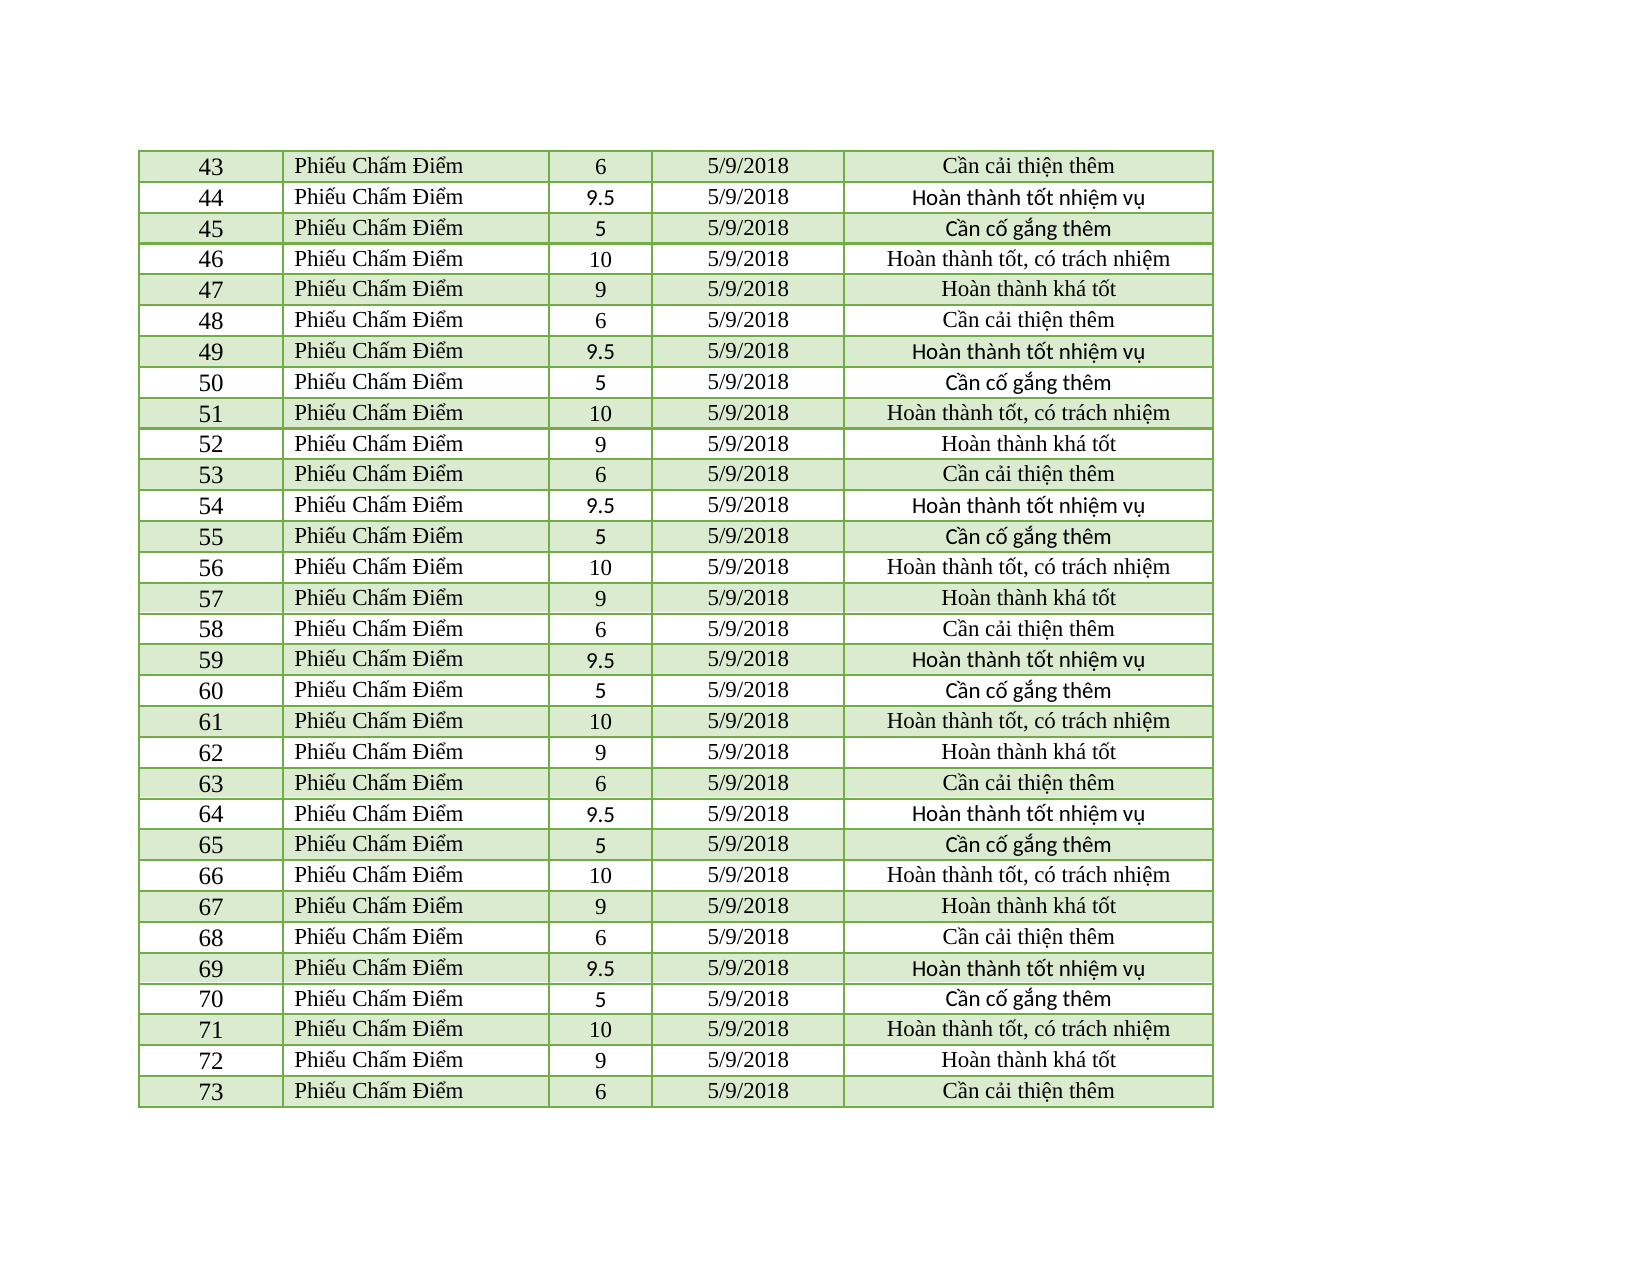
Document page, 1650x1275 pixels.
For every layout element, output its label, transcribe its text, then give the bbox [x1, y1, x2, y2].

table_cell 5/9/2018 [653, 337, 843, 366]
table_cell 57 [140, 584, 282, 612]
table_cell Hoàn thành tốt nhiệm vụ [845, 954, 1212, 982]
table_cell Hoàn thành tốt, có trách nhiệm [845, 1015, 1212, 1044]
table_cell 55 [140, 522, 282, 551]
table_cell 5/9/2018 [653, 615, 843, 643]
table_cell Phiếu Chấm Điểm [284, 368, 548, 397]
table_cell 5 [550, 676, 651, 705]
table_cell 5/9/2018 [653, 214, 843, 242]
table_cell 5 [550, 830, 651, 859]
table_cell Hoàn thành tốt, có trách nhiệm [845, 861, 1212, 890]
table_cell Phiếu Chấm Điểm [284, 892, 548, 921]
table_cell 5/9/2018 [653, 491, 843, 520]
table_cell 56 [140, 553, 282, 582]
table_cell Hoàn thành tốt, có trách nhiệm [845, 553, 1212, 582]
table_cell Phiếu Chấm Điểm [284, 1046, 548, 1075]
table_cell 10 [550, 553, 651, 582]
table_cell 10 [550, 861, 651, 890]
table_cell 72 [140, 1046, 282, 1075]
table_cell 50 [140, 368, 282, 397]
table_cell Phiếu Chấm Điểm [284, 769, 548, 797]
table_cell Phiếu Chấm Điểm [284, 275, 548, 304]
table_cell Phiếu Chấm Điểm [284, 738, 548, 767]
table_cell 5/9/2018 [653, 553, 843, 582]
table_cell 68 [140, 923, 282, 952]
table_cell 53 [140, 460, 282, 489]
table_cell 60 [140, 676, 282, 705]
table_cell Cần cải thiện thêm [845, 1077, 1212, 1106]
table_cell 9 [550, 430, 651, 458]
table_cell Phiếu Chấm Điểm [284, 830, 548, 859]
table_cell 5/9/2018 [653, 892, 843, 921]
table_cell Phiếu Chấm Điểm [284, 954, 548, 982]
table_cell 5/9/2018 [653, 183, 843, 212]
table_cell 5/9/2018 [653, 245, 843, 273]
table_cell 9.5 [550, 337, 651, 366]
table_cell 5 [550, 985, 651, 1013]
table_cell 71 [140, 1015, 282, 1044]
table_cell Cần cải thiện thêm [845, 923, 1212, 952]
table_cell 6 [550, 615, 651, 643]
table_cell 5 [550, 214, 651, 242]
table_cell Cần cải thiện thêm [845, 460, 1212, 489]
table_cell 5/9/2018 [653, 985, 843, 1013]
table_cell 61 [140, 707, 282, 736]
table_cell 5/9/2018 [653, 275, 843, 304]
table_cell 5 [550, 368, 651, 397]
table_cell 9.5 [550, 954, 651, 982]
table_cell 65 [140, 830, 282, 859]
table_cell Cần cố gắng thêm [845, 985, 1212, 1013]
table_cell 45 [140, 214, 282, 242]
table_cell Cần cải thiện thêm [845, 306, 1212, 335]
table_cell 64 [140, 800, 282, 828]
table_cell Hoàn thành tốt, có trách nhiệm [845, 399, 1212, 427]
table_cell 5/9/2018 [653, 954, 843, 982]
table_cell 10 [550, 1015, 651, 1044]
table_cell Phiếu Chấm Điểm [284, 214, 548, 242]
table_cell 44 [140, 183, 282, 212]
table_cell 5/9/2018 [653, 861, 843, 890]
table_cell Phiếu Chấm Điểm [284, 399, 548, 427]
table_cell 9 [550, 584, 651, 612]
table_cell 70 [140, 985, 282, 1013]
table_cell Cần cải thiện thêm [845, 769, 1212, 797]
table_cell 5/9/2018 [653, 522, 843, 551]
table_cell Phiếu Chấm Điểm [284, 861, 548, 890]
table_cell Cần cố gắng thêm [845, 214, 1212, 242]
table_cell 5/9/2018 [653, 800, 843, 828]
table_cell Hoàn thành khá tốt [845, 430, 1212, 458]
table_cell 73 [140, 1077, 282, 1106]
table_cell Phiếu Chấm Điểm [284, 707, 548, 736]
table_cell Cần cải thiện thêm [845, 615, 1212, 643]
table_cell 5/9/2018 [653, 1077, 843, 1106]
table_cell 47 [140, 275, 282, 304]
table_cell 5/9/2018 [653, 676, 843, 705]
table_cell 49 [140, 337, 282, 366]
table_cell Hoàn thành tốt, có trách nhiệm [845, 245, 1212, 273]
table_cell 5/9/2018 [653, 645, 843, 674]
table_cell 5/9/2018 [653, 923, 843, 952]
table_cell 5/9/2018 [653, 830, 843, 859]
table_cell Phiếu Chấm Điểm [284, 553, 548, 582]
table_cell Phiếu Chấm Điểm [284, 337, 548, 366]
table_cell 5/9/2018 [653, 1046, 843, 1075]
table_cell Phiếu Chấm Điểm [284, 615, 548, 643]
table_cell 6 [550, 152, 651, 181]
table_cell Hoàn thành khá tốt [845, 275, 1212, 304]
table_cell 5/9/2018 [653, 306, 843, 335]
table_cell 9 [550, 275, 651, 304]
table_cell Hoàn thành tốt nhiệm vụ [845, 800, 1212, 828]
table_cell Phiếu Chấm Điểm [284, 985, 548, 1013]
table_cell Phiếu Chấm Điểm [284, 491, 548, 520]
table_cell 9 [550, 1046, 651, 1075]
table_cell Phiếu Chấm Điểm [284, 152, 548, 181]
table_cell Phiếu Chấm Điểm [284, 645, 548, 674]
table_cell Cần cố gắng thêm [845, 368, 1212, 397]
table_cell 66 [140, 861, 282, 890]
table_cell 67 [140, 892, 282, 921]
table_cell Phiếu Chấm Điểm [284, 245, 548, 273]
table_cell Phiếu Chấm Điểm [284, 923, 548, 952]
table_cell 6 [550, 1077, 651, 1106]
table_cell 9.5 [550, 800, 651, 828]
table_cell 5/9/2018 [653, 769, 843, 797]
table_cell 10 [550, 245, 651, 273]
table_cell Hoàn thành khá tốt [845, 584, 1212, 612]
table_cell 51 [140, 399, 282, 427]
table_cell 48 [140, 306, 282, 335]
table_cell 9.5 [550, 645, 651, 674]
table_cell Cần cố gắng thêm [845, 676, 1212, 705]
table_cell Cần cải thiện thêm [845, 152, 1212, 181]
table_cell 6 [550, 769, 651, 797]
table_cell 5/9/2018 [653, 152, 843, 181]
table_cell Hoàn thành tốt nhiệm vụ [845, 337, 1212, 366]
table_cell 5/9/2018 [653, 738, 843, 767]
table_cell Phiếu Chấm Điểm [284, 676, 548, 705]
table_cell 5/9/2018 [653, 584, 843, 612]
table_cell 5/9/2018 [653, 1015, 843, 1044]
table_cell Hoàn thành tốt, có trách nhiệm [845, 707, 1212, 736]
table_cell Phiếu Chấm Điểm [284, 430, 548, 458]
table_cell 5/9/2018 [653, 707, 843, 736]
table_cell Hoàn thành tốt nhiệm vụ [845, 183, 1212, 212]
table_cell 43 [140, 152, 282, 181]
table_cell Phiếu Chấm Điểm [284, 800, 548, 828]
table_cell Phiếu Chấm Điểm [284, 306, 548, 335]
table_cell Hoàn thành tốt nhiệm vụ [845, 645, 1212, 674]
table_cell Phiếu Chấm Điểm [284, 1077, 548, 1106]
table_cell Phiếu Chấm Điểm [284, 183, 548, 212]
table_cell Cần cố gắng thêm [845, 830, 1212, 859]
table_cell 5/9/2018 [653, 460, 843, 489]
table_cell 5 [550, 522, 651, 551]
table_cell Phiếu Chấm Điểm [284, 1015, 548, 1044]
table_cell 63 [140, 769, 282, 797]
table_cell Hoàn thành khá tốt [845, 1046, 1212, 1075]
table_cell 6 [550, 306, 651, 335]
table_cell 59 [140, 645, 282, 674]
table_cell 62 [140, 738, 282, 767]
table_cell 69 [140, 954, 282, 982]
table_cell Hoàn thành khá tốt [845, 738, 1212, 767]
table_cell 10 [550, 399, 651, 427]
table_cell 5/9/2018 [653, 430, 843, 458]
table_cell 58 [140, 615, 282, 643]
table_cell 10 [550, 707, 651, 736]
table_cell 52 [140, 430, 282, 458]
table_cell 54 [140, 491, 282, 520]
table_cell Cần cố gắng thêm [845, 522, 1212, 551]
table_cell Hoàn thành tốt nhiệm vụ [845, 491, 1212, 520]
table_cell Hoàn thành khá tốt [845, 892, 1212, 921]
table_cell 5/9/2018 [653, 368, 843, 397]
table_cell 6 [550, 923, 651, 952]
table_cell 9 [550, 892, 651, 921]
table_cell 46 [140, 245, 282, 273]
table_cell 9.5 [550, 491, 651, 520]
table_cell Phiếu Chấm Điểm [284, 522, 548, 551]
table_cell 5/9/2018 [653, 399, 843, 427]
table_cell 6 [550, 460, 651, 489]
table_cell 9 [550, 738, 651, 767]
table_cell Phiếu Chấm Điểm [284, 460, 548, 489]
table_cell Phiếu Chấm Điểm [284, 584, 548, 612]
table_cell 9.5 [550, 183, 651, 212]
